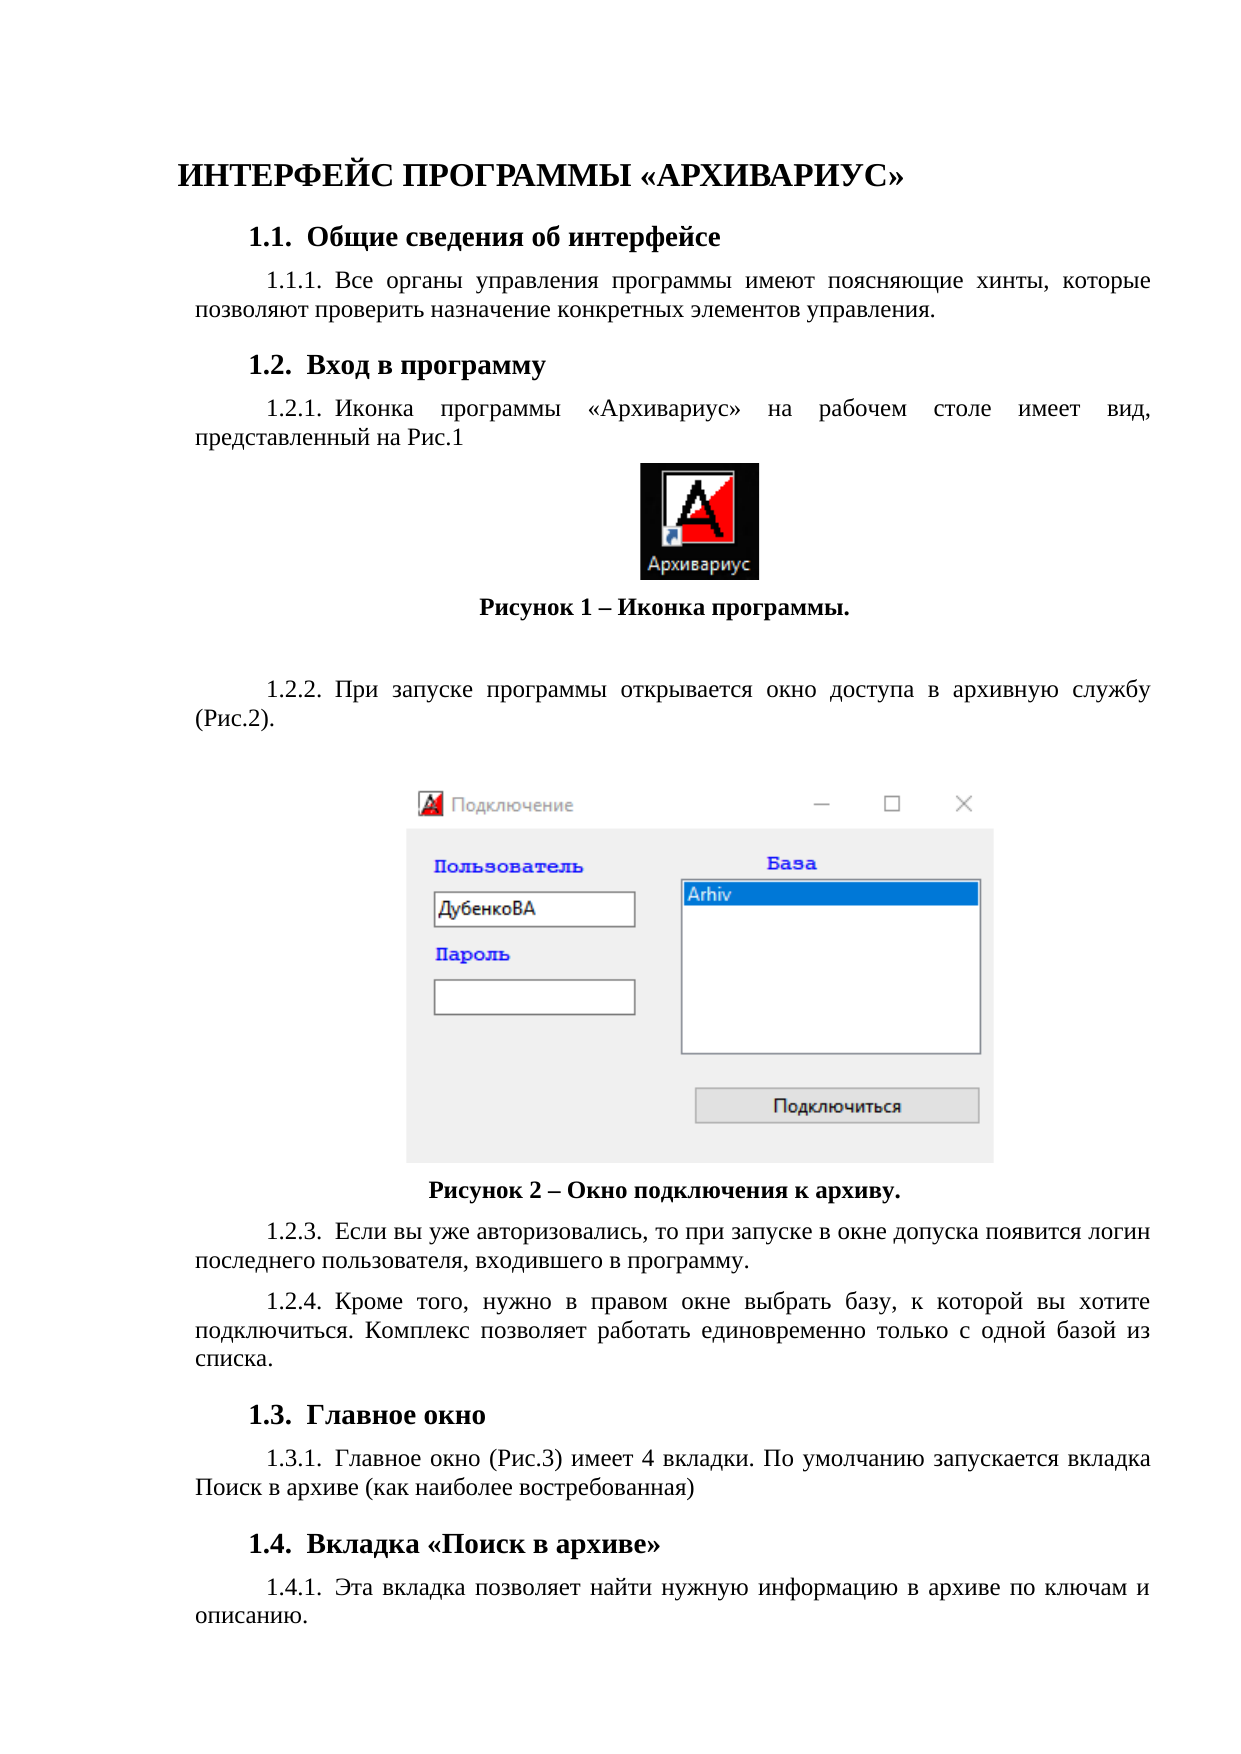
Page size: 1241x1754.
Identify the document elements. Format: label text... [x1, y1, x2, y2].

subtitle Вкладка «Поиск в архиве» [177, 1526, 1152, 1559]
list Главное окно (Рис.3) имеет 4 вкладки. По умолчанию запускается вкладка Поиск в архиве (как наиболее востребованная) [195, 1443, 1152, 1501]
list Кроме того, нужно в правом окне выбрать базу, к которой вы хотите подключиться. Комплекс позволяет работать единовременно только с одной базой из списка. [195, 1286, 1152, 1372]
subtitle ИНТЕРФЕЙС ПРОГРАММЫ «АРХИВАРИУС» [177, 156, 1152, 194]
list Если вы уже авторизовались, то при запуске в окне допуска появится логин последнего пользователя, входившего в программу. [195, 1216, 1152, 1273]
picture [406, 785, 994, 1163]
subtitle Общие сведения об интерфейсе [177, 219, 1152, 252]
list Все органы управления программы имеют поясняющие хинты, которые позволяют проверить назначение конкретных элементов управления. [195, 265, 1152, 322]
text Рисунок 2 – Окно подключения к архиву. [177, 1175, 1152, 1203]
list Эта вкладка позволяет найти нужную информацию в архиве по ключам и описанию. [195, 1572, 1152, 1629]
text Рисунок 1 – Иконка программы. [177, 592, 1152, 621]
list При запуске программы открывается окно доступа в архивную службу (Рис.2). [195, 674, 1152, 732]
list Иконка программы «Архивариус» на рабочем столе имеет вид, представленный на Рис.1 [195, 393, 1152, 451]
picture [640, 463, 760, 580]
subtitle Вход в программу [177, 347, 1152, 381]
subtitle Главное окно [177, 1397, 1152, 1431]
